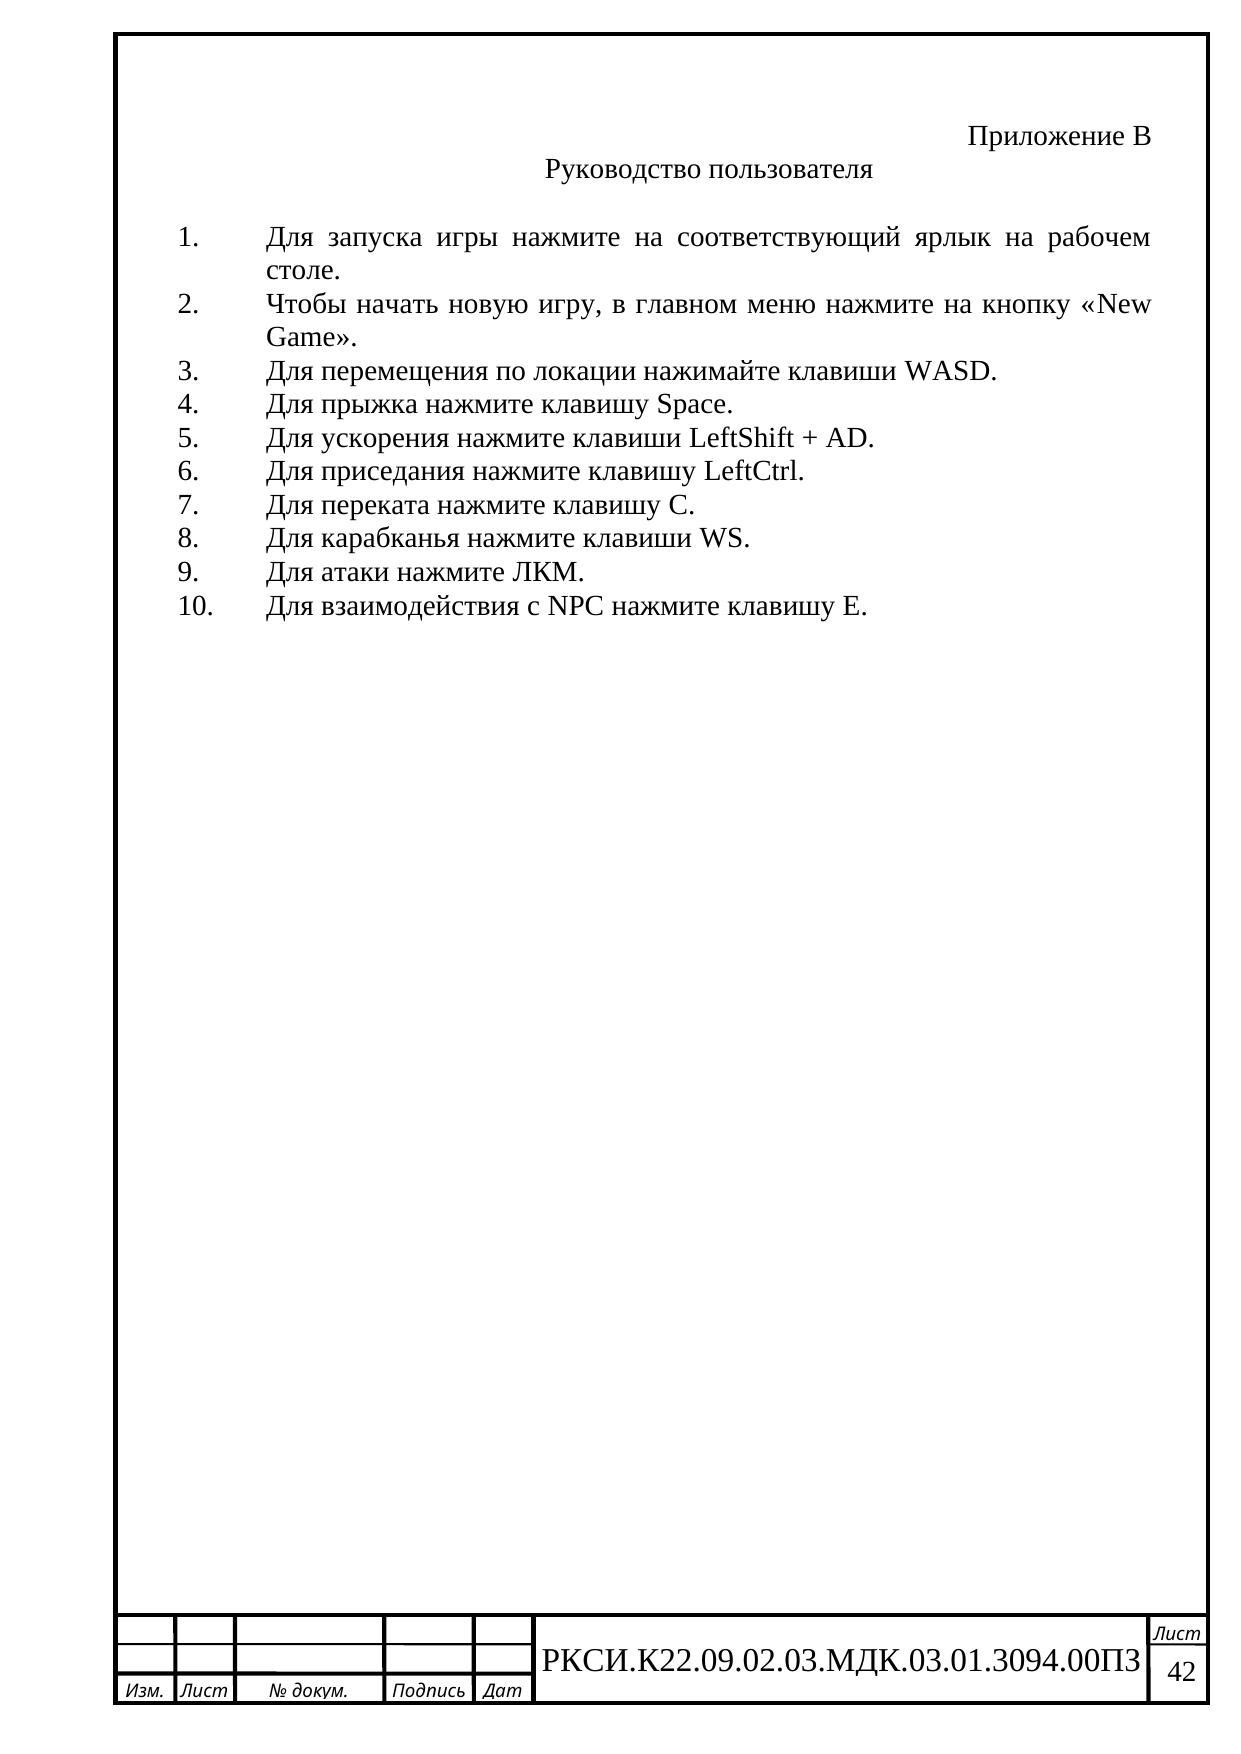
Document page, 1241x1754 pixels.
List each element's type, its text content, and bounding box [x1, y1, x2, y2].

text Руководство пользователя [177, 152, 1152, 185]
list Для карабканья нажмите клавиши WS. [177, 521, 1152, 554]
list Для приседания нажмите клавишу LeftCtrl. [177, 453, 1152, 487]
list Чтобы начать новую игру, в главном меню нажмите на кнопку «New Game». [177, 286, 1152, 353]
list Для переката нажмите клавишу C. [177, 487, 1152, 521]
subtitle Приложение В [177, 118, 1152, 152]
list Для ускорения нажмите клавиши LeftShift + AD. [177, 420, 1152, 453]
list Для взаимодействия с NPC нажмите клавишу E. [177, 588, 1152, 621]
list Для атаки нажмите ЛКМ. [177, 554, 1152, 588]
list Для запуска игры нажмите на соответствующий ярлык на рабочем столе. [177, 219, 1152, 286]
list Для прыжка нажмите клавишу Space. [177, 386, 1152, 420]
list Для перемещения по локации нажимайте клавиши WASD. [177, 353, 1152, 386]
